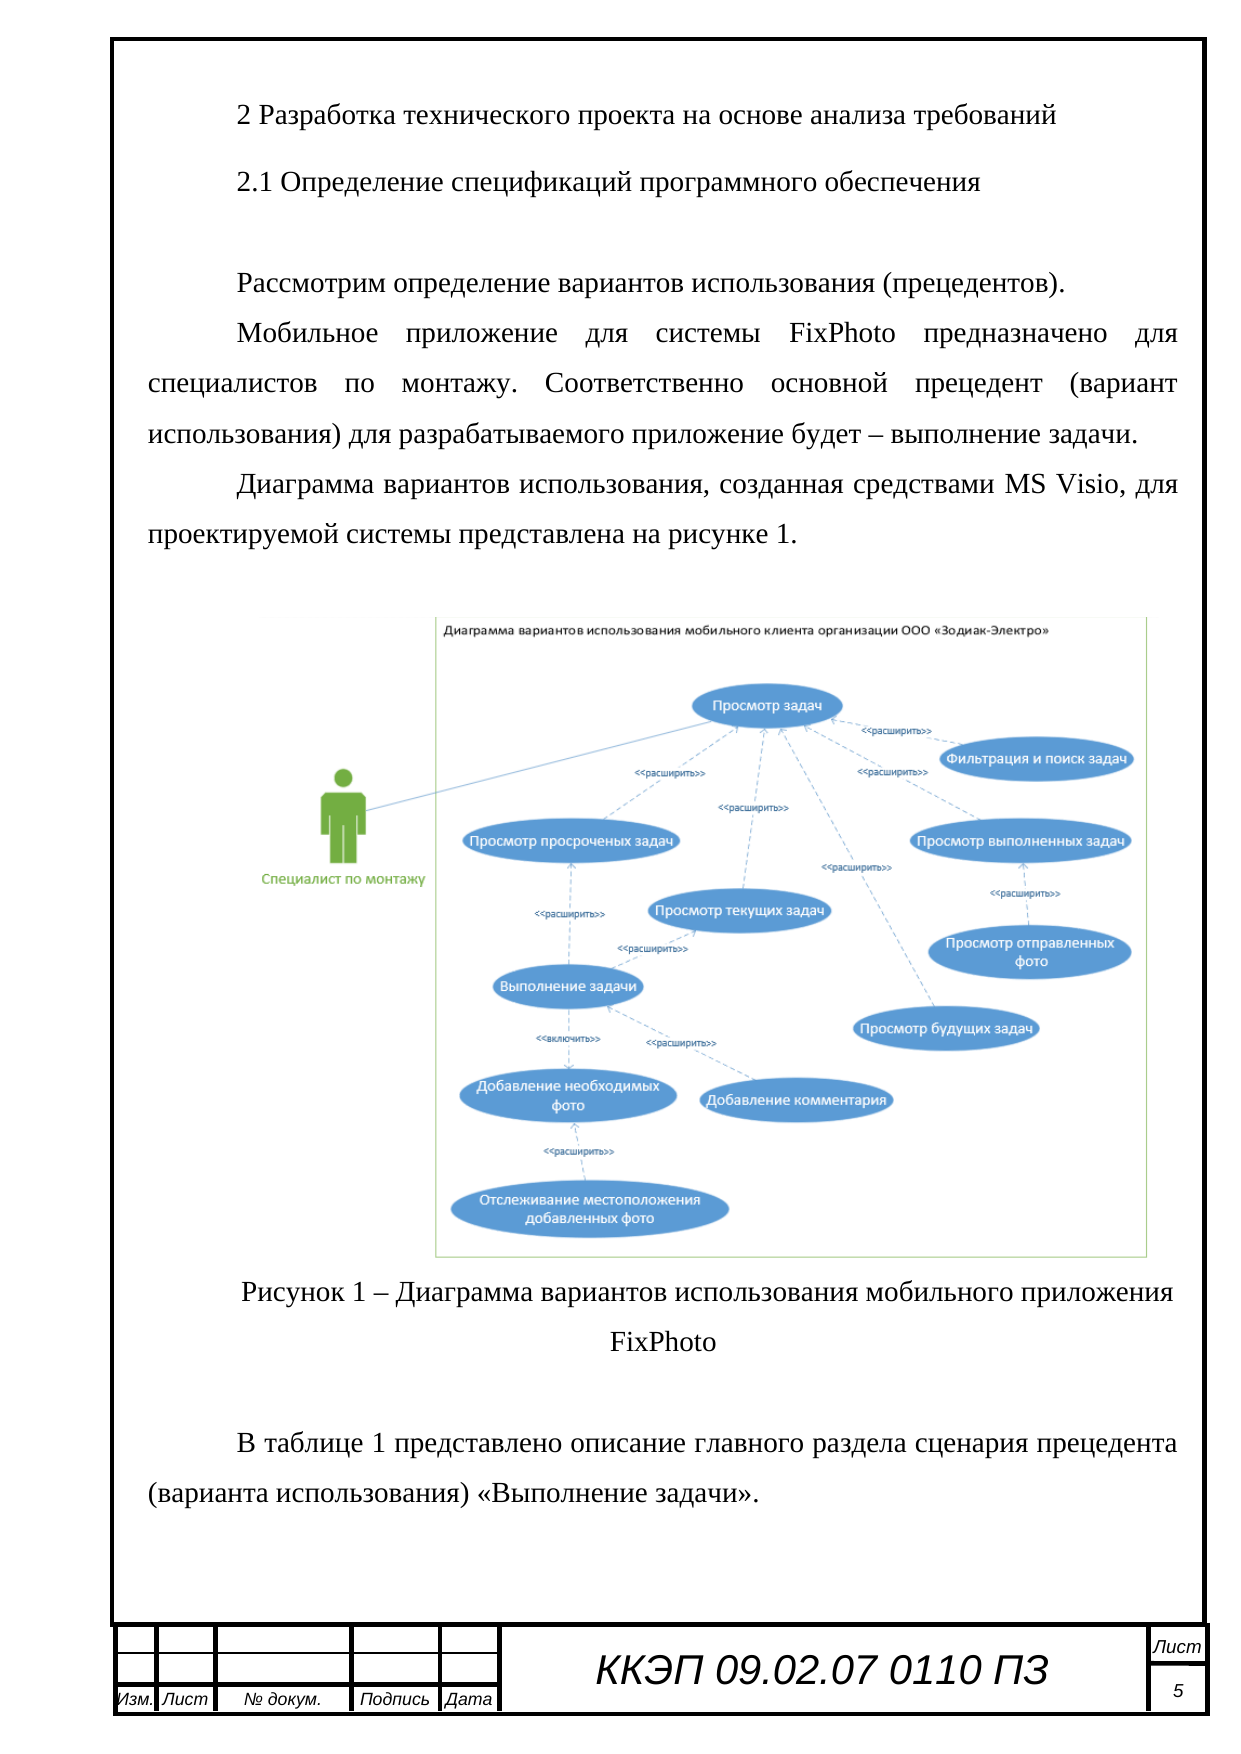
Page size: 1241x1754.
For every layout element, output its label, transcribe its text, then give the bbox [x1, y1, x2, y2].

text Мобильное приложение для системы FixPhoto предназначено для специалистов по монтажу. Соответственно основной прецедент (вариант использования) для разрабатываемого приложение будет – выполнение задачи. [148, 315, 1178, 449]
text Рассмотрим определение вариантов использования (прецедентов). [148, 265, 1178, 298]
text Рисунок 1 – Диаграмма вариантов использования мобильного приложения FixPhoto [148, 1274, 1178, 1358]
text В таблице 1 представлено описание главного раздела сценария прецедента (варианта использования) «Выполнение задачи». [148, 1425, 1178, 1509]
picture [259, 617, 1159, 1261]
text 2.1 Определение спецификаций программного обеспечения [148, 164, 1178, 198]
text 2 Разработка технического проекта на основе анализа требований [148, 97, 1178, 131]
text Диаграмма вариантов использования, созданная средствами MS Visio, для проектируемой системы представлена на рисунке 1. [148, 466, 1178, 550]
